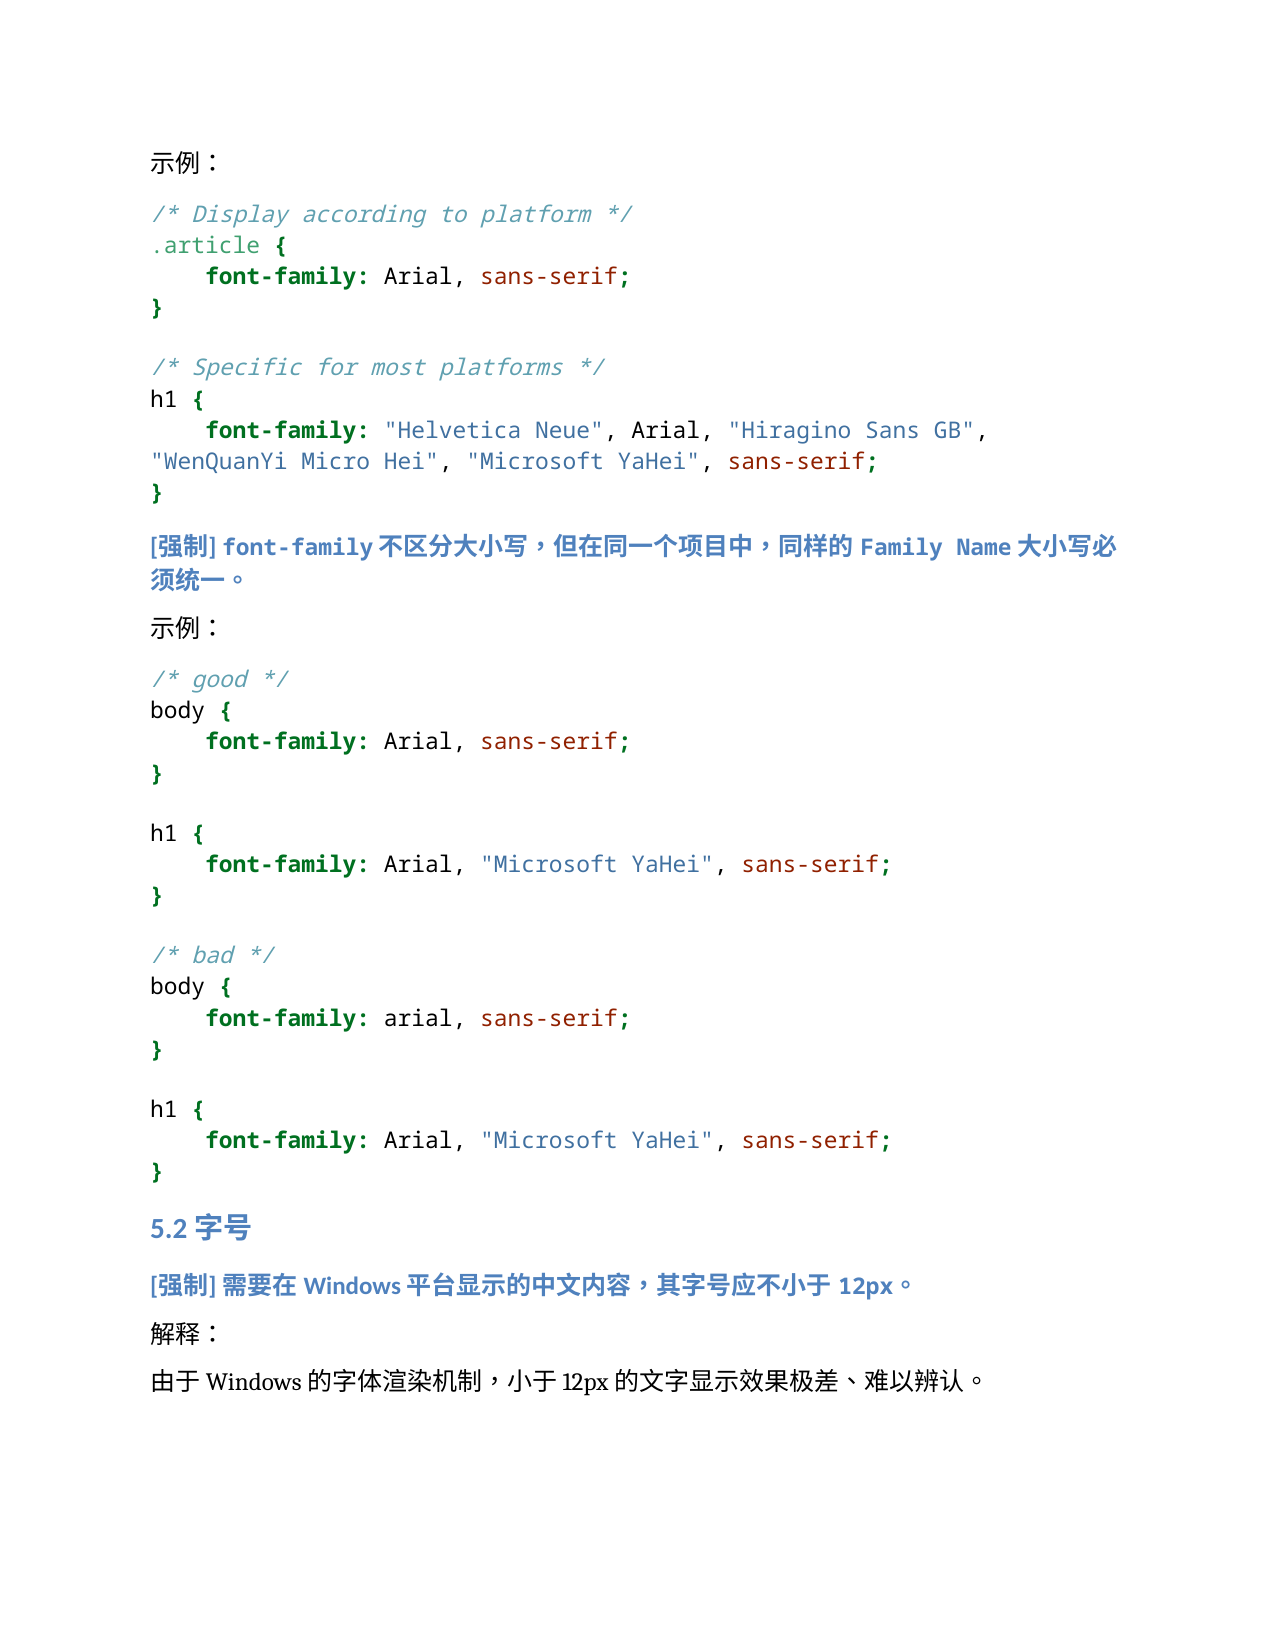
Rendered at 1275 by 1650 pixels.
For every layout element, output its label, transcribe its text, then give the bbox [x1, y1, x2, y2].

text 由于 Windows 的字体渲染机制，小于 12px 的文字显示效果极差、难以辨认。 [150, 1368, 1125, 1397]
subtitle [强制] 需要在 Windows 平台显示的中文内容，其字号应不小于 12px。 [150, 1268, 1125, 1302]
subtitle [强制] font-family 不区分大小写，但在同一个项目中，同样的 Family Name 大小写必须统一。 [150, 528, 1125, 596]
subtitle 5.2 字号 [150, 1207, 1125, 1247]
text 解释： [150, 1321, 1125, 1349]
text /* good */ body { font-family: Arial, sans-serif; } h1 { font-family: Arial, "Microsoft YaHei", sans-serif; } /* bad */ body { font-family: arial, sans-serif; } h1 { font-family: Arial, "Microsoft YaHei", sans-serif; } [150, 663, 1125, 1186]
text 示例： [150, 615, 1125, 644]
text 示例： [150, 150, 1125, 179]
text /* Display according to platform */ .article { font-family: Arial, sans-serif; } /* Specific for most platforms */ h1 { font-family: "Helvetica Neue", Arial, "Hiragino Sans GB", "WenQuanYi Micro Hei", "Microsoft YaHei", sans-serif; } [150, 197, 1125, 507]
